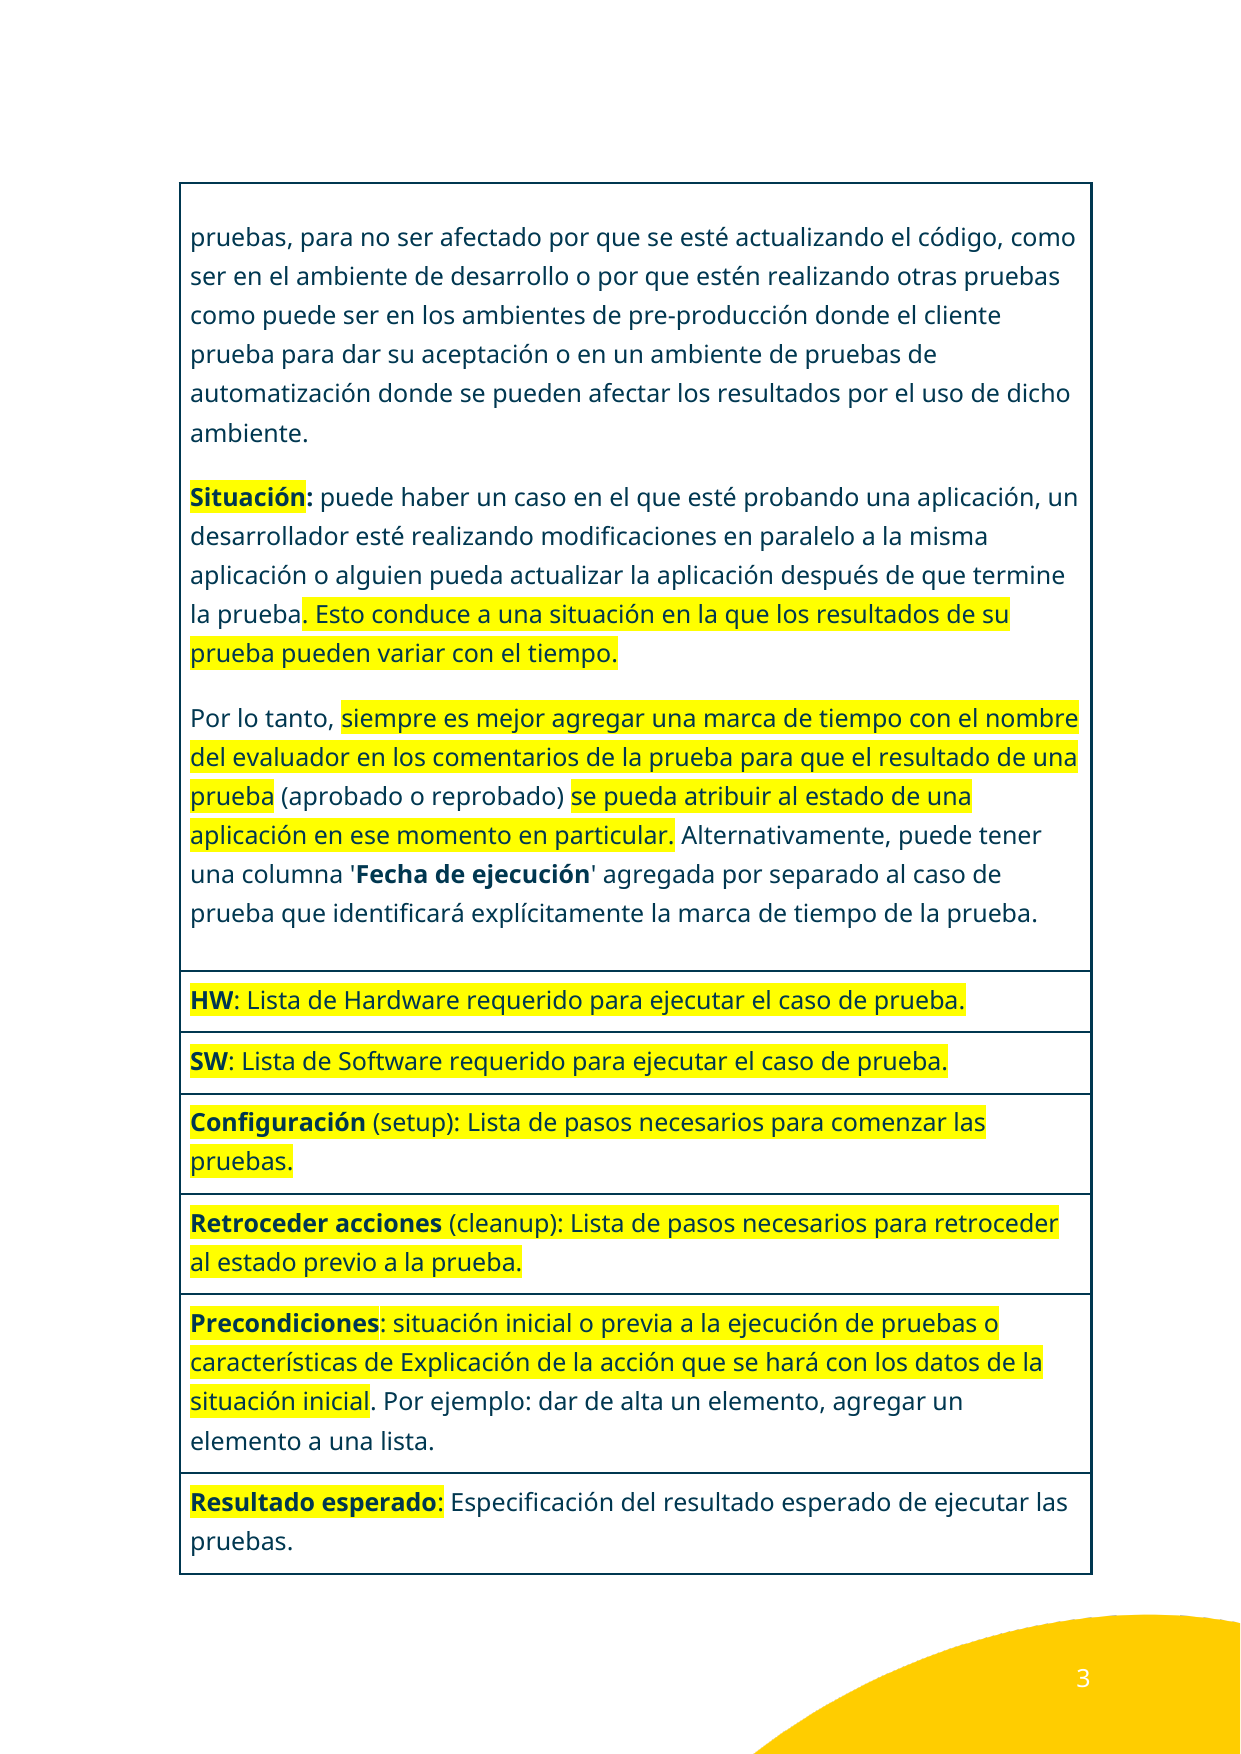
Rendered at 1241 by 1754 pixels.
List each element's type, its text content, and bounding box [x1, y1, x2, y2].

table_cell Resultado esperado: Especificación del resultado esperado de ejecutar las pruebas. [181, 1474, 1090, 1572]
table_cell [181, 184, 1090, 970]
table_cell SW: Lista de Software requerido para ejecutar el caso de prueba. [181, 1033, 1090, 1092]
picture [557, 1614, 1241, 1754]
table_cell Precondiciones: situación inicial o previa a la ejecución de pruebas o características de Explicación de la acción que se hará con los datos de la situación inicial. Por ejemplo: dar de alta un elemento, agregar un elemento a una lista. [181, 1295, 1090, 1472]
table_cell Configuración (setup): Lista de pasos necesarios para comenzar las pruebas. [181, 1095, 1090, 1193]
table_cell HW: Lista de Hardware requerido para ejecutar el caso de prueba. [181, 972, 1090, 1031]
table_cell Retroceder acciones (cleanup): Lista de pasos necesarios para retroceder al estado previo a la prueba. [181, 1195, 1090, 1293]
